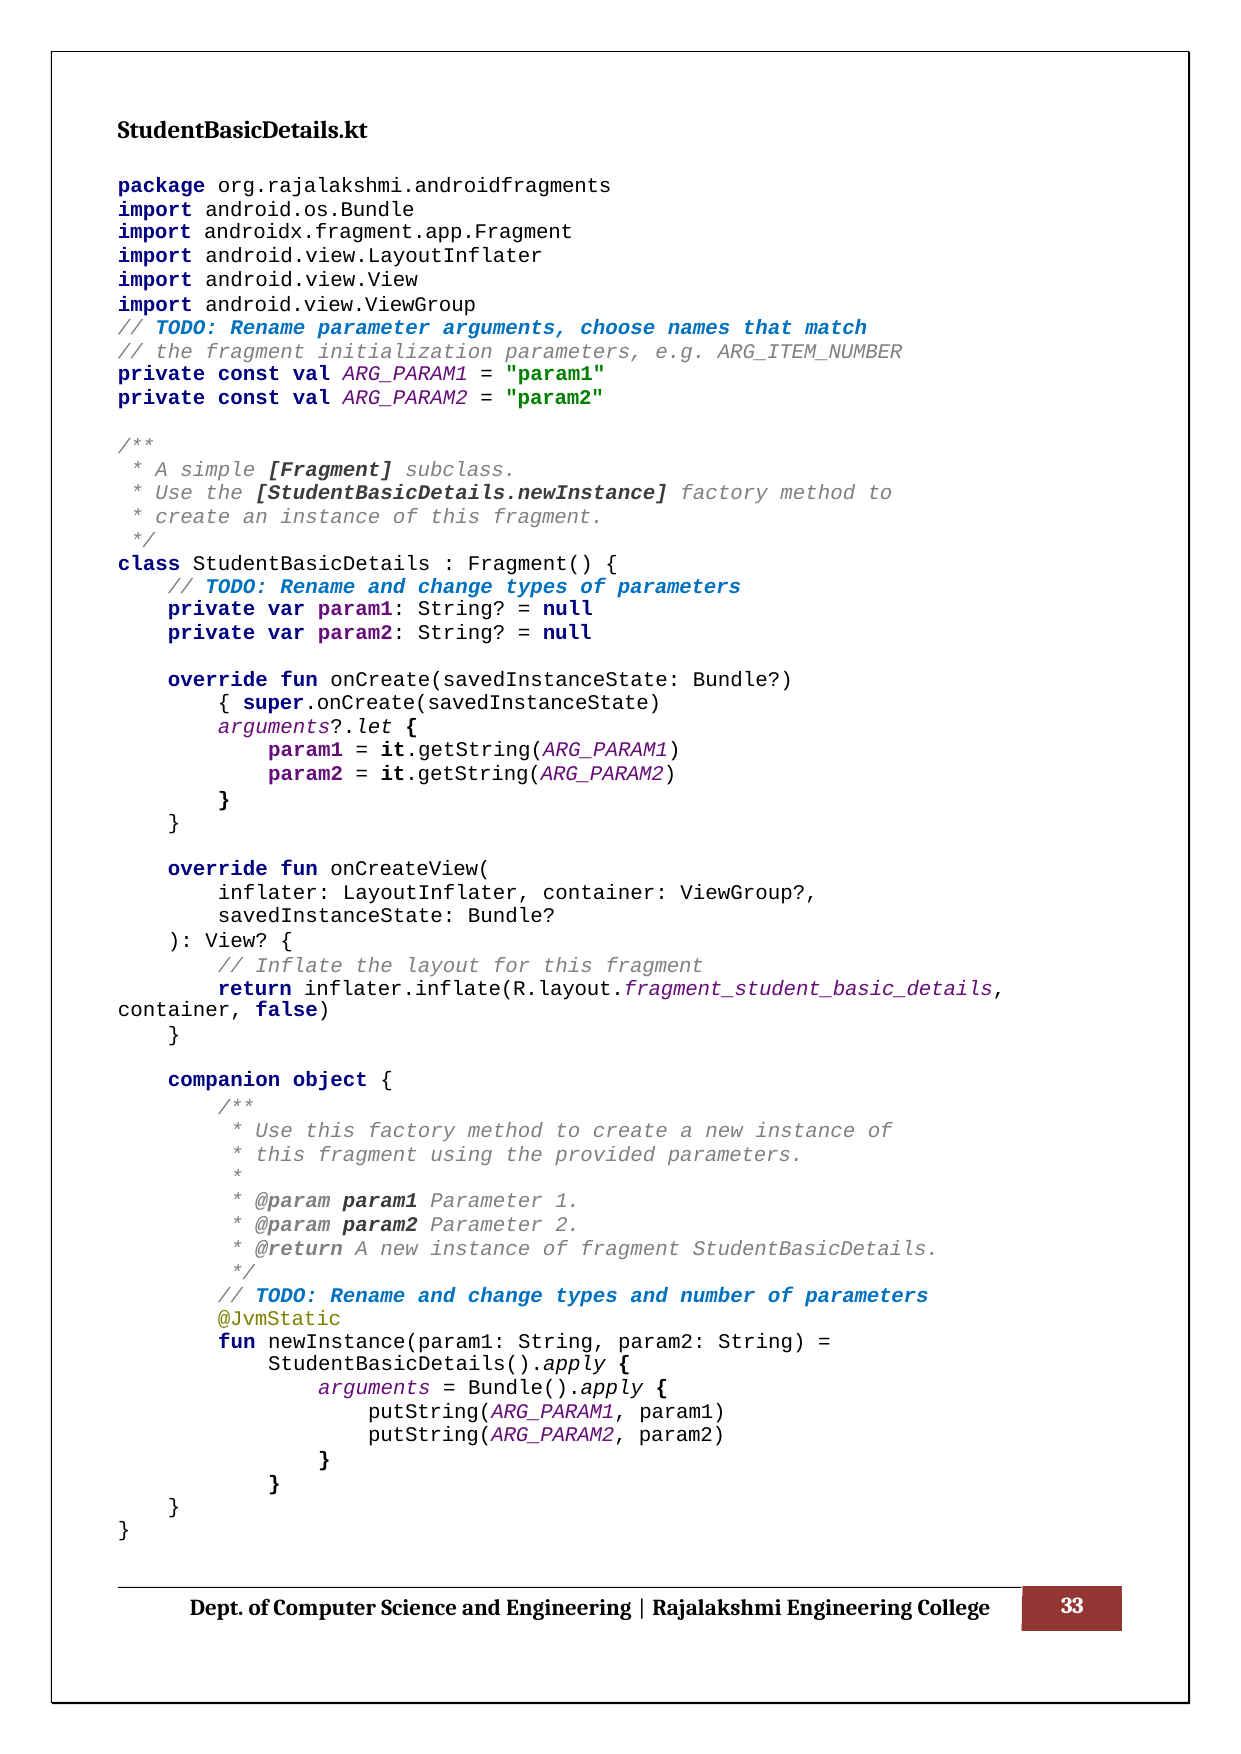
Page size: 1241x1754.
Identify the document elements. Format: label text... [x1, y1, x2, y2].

text import android.view.ViewGroup [118, 292, 1137, 316]
list this fragment using the provided parameters. [230, 1143, 1137, 1166]
list A simple [Fragment] subclass. [130, 458, 1137, 481]
text package org.rajalakshmi.androidfragments [118, 175, 1137, 198]
text } [118, 1518, 1137, 1541]
list @param param1 Parameter 1. [230, 1189, 1137, 1212]
text return inflater.inflate(R.layout.fragment_student_basic_details, container, false) [118, 977, 1015, 1023]
text private const val ARG_PARAM1 = "param1" private const val ARG_PARAM2 = "param2" [118, 363, 612, 411]
text // TODO: Rename and change types and number of parameters [218, 1284, 1137, 1307]
list @param param2 Parameter 2. [230, 1213, 1137, 1236]
text fun newInstance(param1: String, param2: String) = StudentBasicDetails().apply { [218, 1330, 1137, 1377]
subtitle StudentBasicDetails.kt [118, 116, 1137, 144]
text arguments = Bundle().apply { putString(ARG_PARAM1, param1) putString(ARG_PARAM2, param2) [318, 1377, 899, 1448]
list @return A new instance of fragment StudentBasicDetails. [230, 1236, 1137, 1260]
text // TODO: Rename and change types of parameters [168, 575, 1137, 598]
text import androidx.fragment.app.Fragment import android.view.LayoutInflater import android.view.View [118, 221, 612, 292]
text */ [130, 528, 1137, 552]
list create an instance of this fragment. [130, 505, 1137, 528]
picture [1022, 1586, 1122, 1593]
text import android.os.Bundle [118, 199, 1137, 221]
text class StudentBasicDetails : Fragment() { [118, 552, 1137, 575]
list Use this factory method to create a new instance of [230, 1119, 1137, 1143]
text } [218, 788, 1137, 811]
text } [268, 1471, 1137, 1494]
text } [168, 811, 1137, 834]
text /** [118, 434, 1137, 458]
text } [168, 1494, 1137, 1518]
text inflater: LayoutInflater, container: ViewGroup?, savedInstanceState: Bundle? [218, 882, 899, 929]
text companion object { [168, 1069, 1137, 1093]
text ): View? { [168, 929, 1137, 952]
list Use the [StudentBasicDetails.newInstance] factory method to [130, 481, 1137, 504]
text // TODO: Rename parameter arguments, choose names that match [118, 316, 1137, 339]
text */ [230, 1260, 1137, 1284]
text // the fragment initialization parameters, e.g. ARG_ITEM_NUMBER [118, 340, 1137, 363]
text @JvmStatic [218, 1308, 1137, 1330]
text override fun onCreate(savedInstanceState: Bundle?) { super.onCreate(savedInstanceState) arguments?.let { [168, 668, 812, 739]
text param1 = it.getString(ARG_PARAM1) param2 = it.getString(ARG_PARAM2) [268, 739, 709, 787]
text } [168, 1023, 1137, 1047]
text Dept. of Computer Science and Engineering | Rajalakshmi Engineering College [189, 1593, 1137, 1621]
text override fun onCreateView( [168, 858, 1137, 881]
text private var param1: String? = null private var param2: String? = null [168, 598, 612, 645]
text // Inflate the layout for this fragment [218, 954, 1137, 977]
text } [318, 1448, 1137, 1471]
text /** [218, 1096, 1137, 1119]
